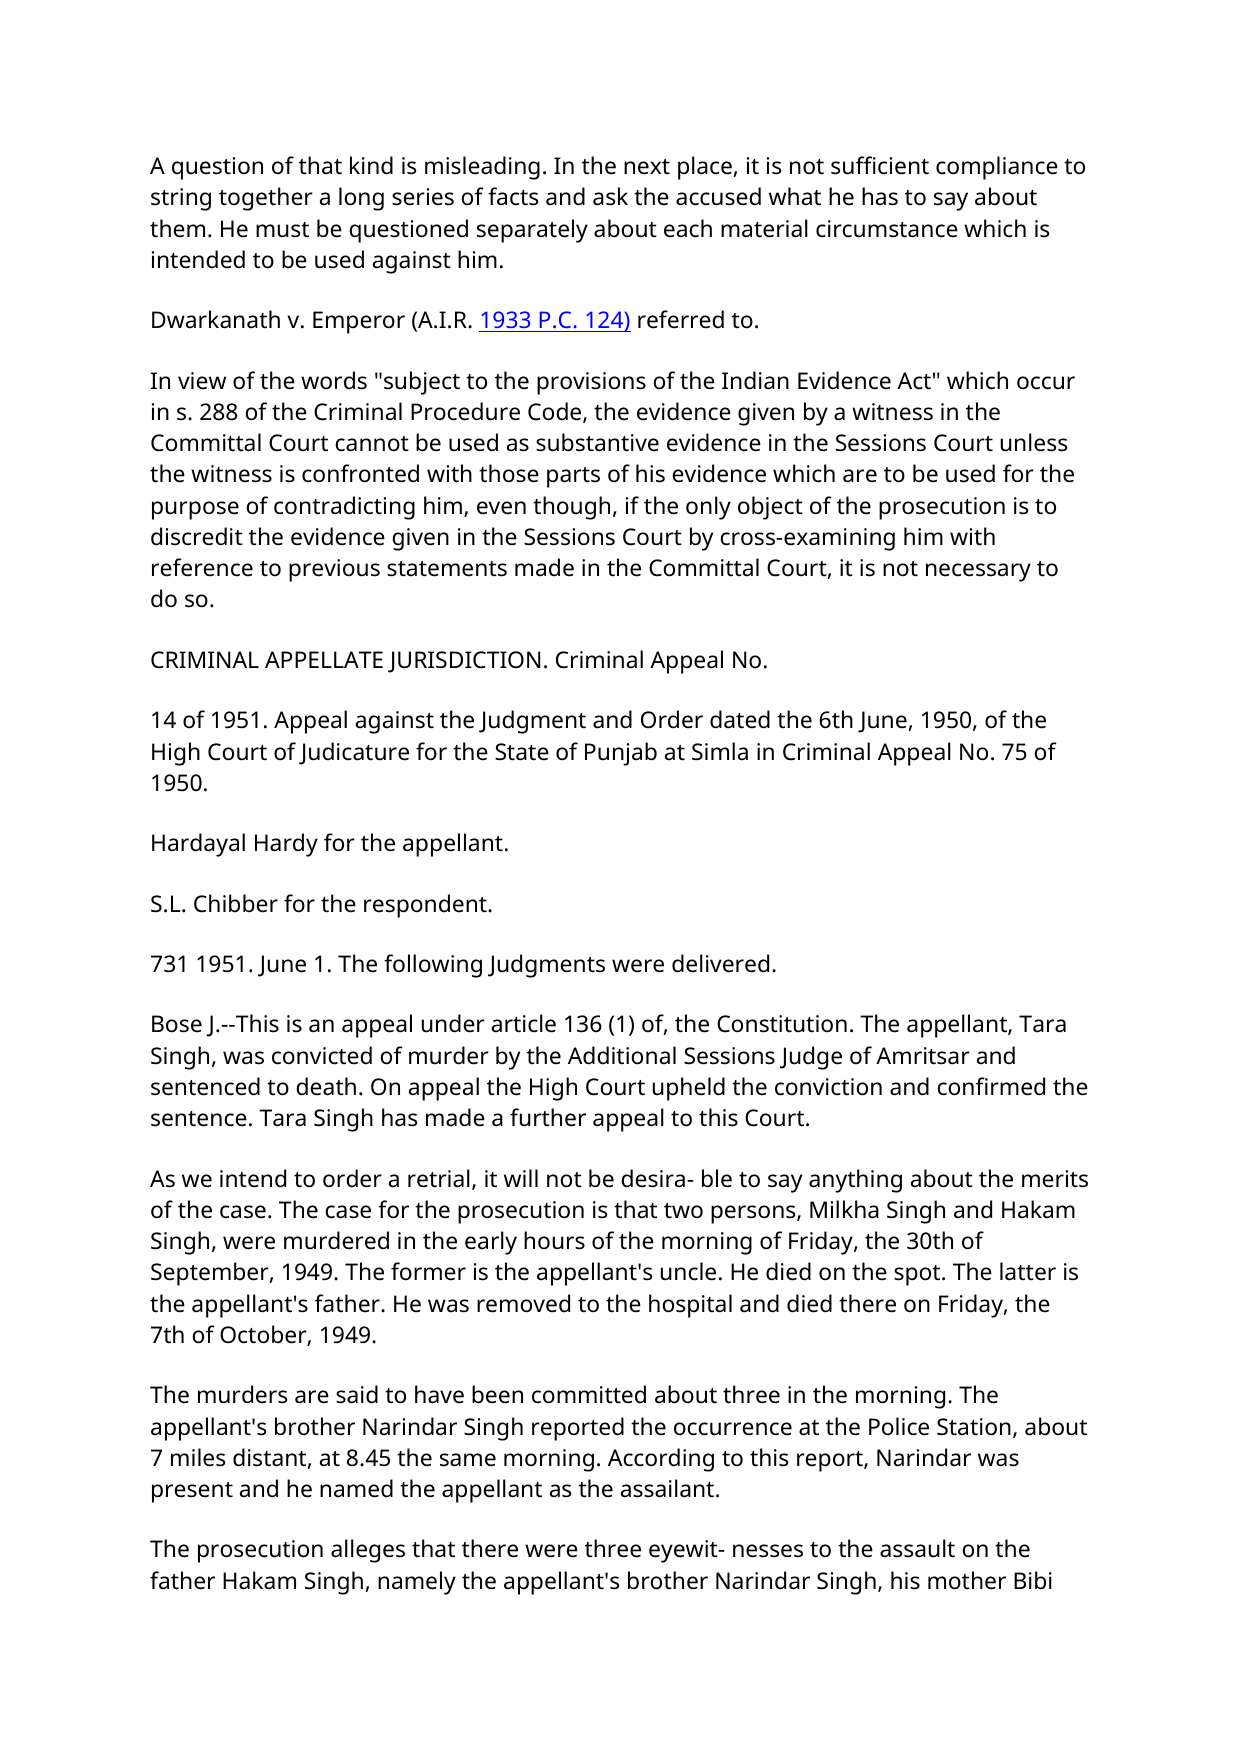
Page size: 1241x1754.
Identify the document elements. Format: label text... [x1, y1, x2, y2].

text CRIMINAL APPELLATE JURISDICTION. Criminal Appeal No. [150, 644, 1090, 675]
text Hardayal Hardy for the appellant. [150, 827, 1090, 858]
text 14 of 1951. Appeal against the Judgment and Order dated the 6th June, 1950, of the High Court of Judicature for the State of Punjab at Simla in Criminal Appeal No. 75 of 1950. [150, 704, 1090, 798]
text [150, 1533, 1090, 1596]
text 731 1951. June 1. The following Judgments were delivered. [150, 948, 1090, 979]
text Dwarkanath v. Emperor (A.I.R. 1933 P.C. 124) referred to. [150, 304, 1090, 335]
text As we intend to order a retrial, it will not be desira- ble to say anything about the merits of the case. The case for the prosecution is that two persons, Milkha Singh and Hakam Singh, were murdered in the early hours of the morning of Friday, the 30th of September, 1949. The former is the appellant's uncle. He died on the spot. The latter is the appellant's father. He was removed to the hospital and died there on Friday, the 7th of October, 1949. [150, 1162, 1090, 1350]
text S.L. Chibber for the respondent. [150, 887, 1090, 919]
text A question of that kind is misleading. In the next place, it is not sufficient compliance to string together a long series of facts and ask the accused what he has to say about them. He must be questioned separately about each material circumstance which is intended to be used against him. [150, 150, 1090, 275]
text Bose J.--This is an appeal under article 136 (1) of, the Constitution. The appellant, Tara Singh, was convicted of murder by the Additional Sessions Judge of Amritsar and sentenced to death. On appeal the High Court upheld the conviction and confirmed the sentence. Tara Singh has made a further appeal to this Court. [150, 1008, 1090, 1133]
text In view of the words "subject to the provisions of the Indian Evidence Act" which occur in s. 288 of the Criminal Procedure Code, the evidence given by a witness in the Committal Court cannot be used as substantive evidence in the Sessions Court unless the witness is confronted with those parts of his evidence which are to be used for the purpose of contradicting him, even though, if the only object of the prosecution is to discredit the evidence given in the Sessions Court by cross-examining him with reference to previous statements made in the Committal Court, it is not necessary to do so. [150, 364, 1090, 614]
text The murders are said to have been committed about three in the morning. The appellant's brother Narindar Singh reported the occurrence at the Police Station, about 7 miles distant, at 8.45 the same morning. According to this report, Narindar was present and he named the appellant as the assailant. [150, 1379, 1090, 1504]
